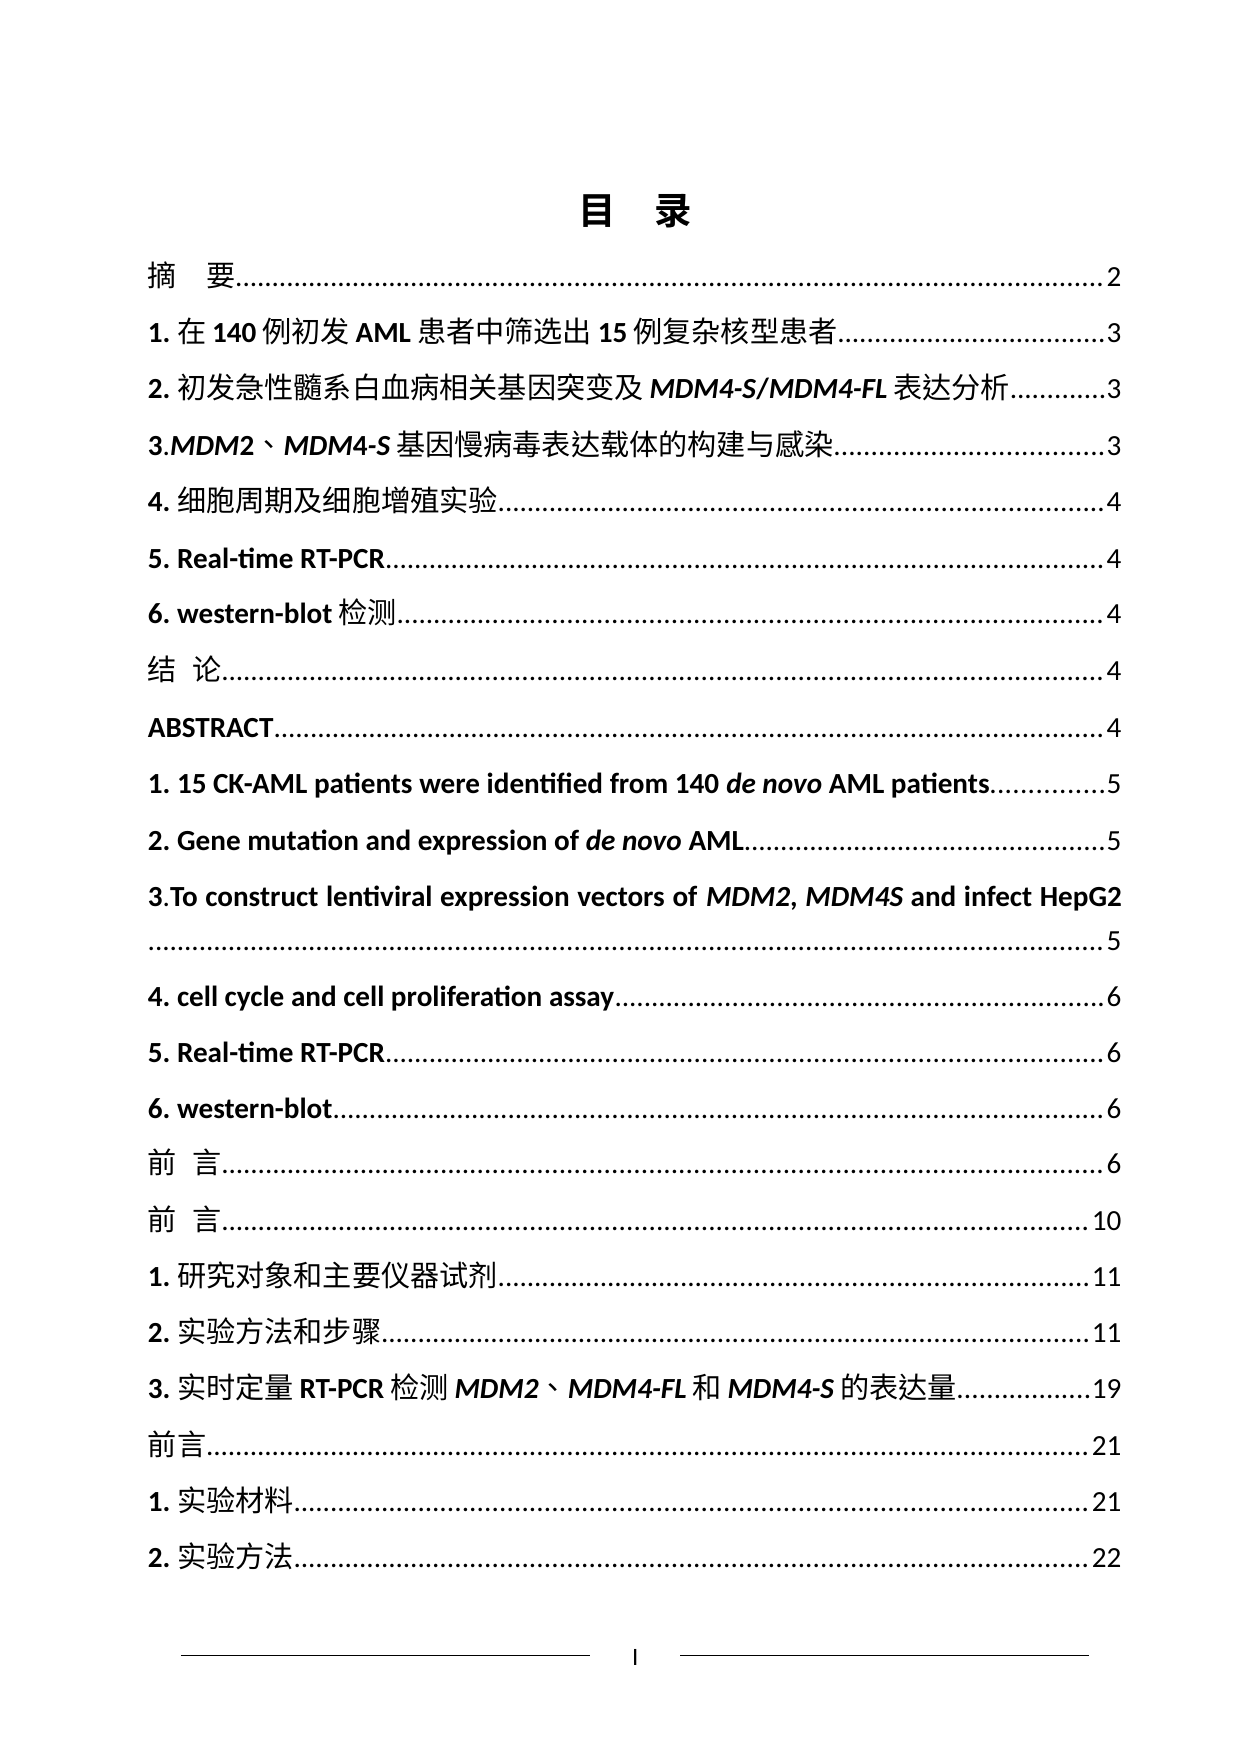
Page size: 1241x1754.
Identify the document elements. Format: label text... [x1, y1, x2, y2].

text 1. 在140例初发AML患者中筛选出15例复杂核型患者 3 [148, 307, 1122, 351]
text 5. Real-time RT-PCR 6 [148, 1026, 1122, 1070]
text 3.To construct lentiviral expression vectors of MDM2, MDM4S and infect HepG2 5 [148, 870, 1122, 957]
text 5. Real-time RT-PCR 4 [148, 532, 1122, 576]
text 4. cell cycle and cell proliferation assay 6 [148, 970, 1122, 1014]
text 前言 21 [148, 1420, 1122, 1464]
text 1. 实验材料 21 [148, 1476, 1122, 1520]
text 2. Gene mutation and expression of de novo AML 5 [148, 814, 1122, 857]
text 前 言 6 [148, 1139, 1122, 1182]
text 2. 实验方法和步骤 11 [148, 1307, 1122, 1351]
text 4. 细胞周期及细胞增殖实验 4 [148, 476, 1122, 520]
text 目 录 [148, 183, 1122, 235]
text 结 论 4 [148, 645, 1122, 689]
text 2. 初发急性髓系白血病相关基因突变及MDM4-S/MDM4-FL表达分析 3 [148, 364, 1122, 407]
text 3. 实时定量RT-PCR检测MDM2、MDM4-FL和MDM4-S的表达量 19 [148, 1364, 1122, 1407]
text 2. 实验方法 22 [148, 1532, 1122, 1576]
text 摘 要 2 [148, 251, 1122, 295]
text 6. western-blot 6 [148, 1082, 1122, 1126]
text ABSTRACT 4 [148, 701, 1122, 745]
text 6. western-blot检测 4 [148, 589, 1122, 632]
text 前 言 10 [148, 1195, 1122, 1239]
text 1. 研究对象和主要仪器试剂 11 [148, 1251, 1122, 1295]
text 1. 15 CK-AML patients were identified from 140 de novo AML patients 5 [148, 757, 1122, 801]
text 3.MDM2、MDM4-S基因慢病毒表达载体的构建与感染 3 [148, 420, 1122, 464]
